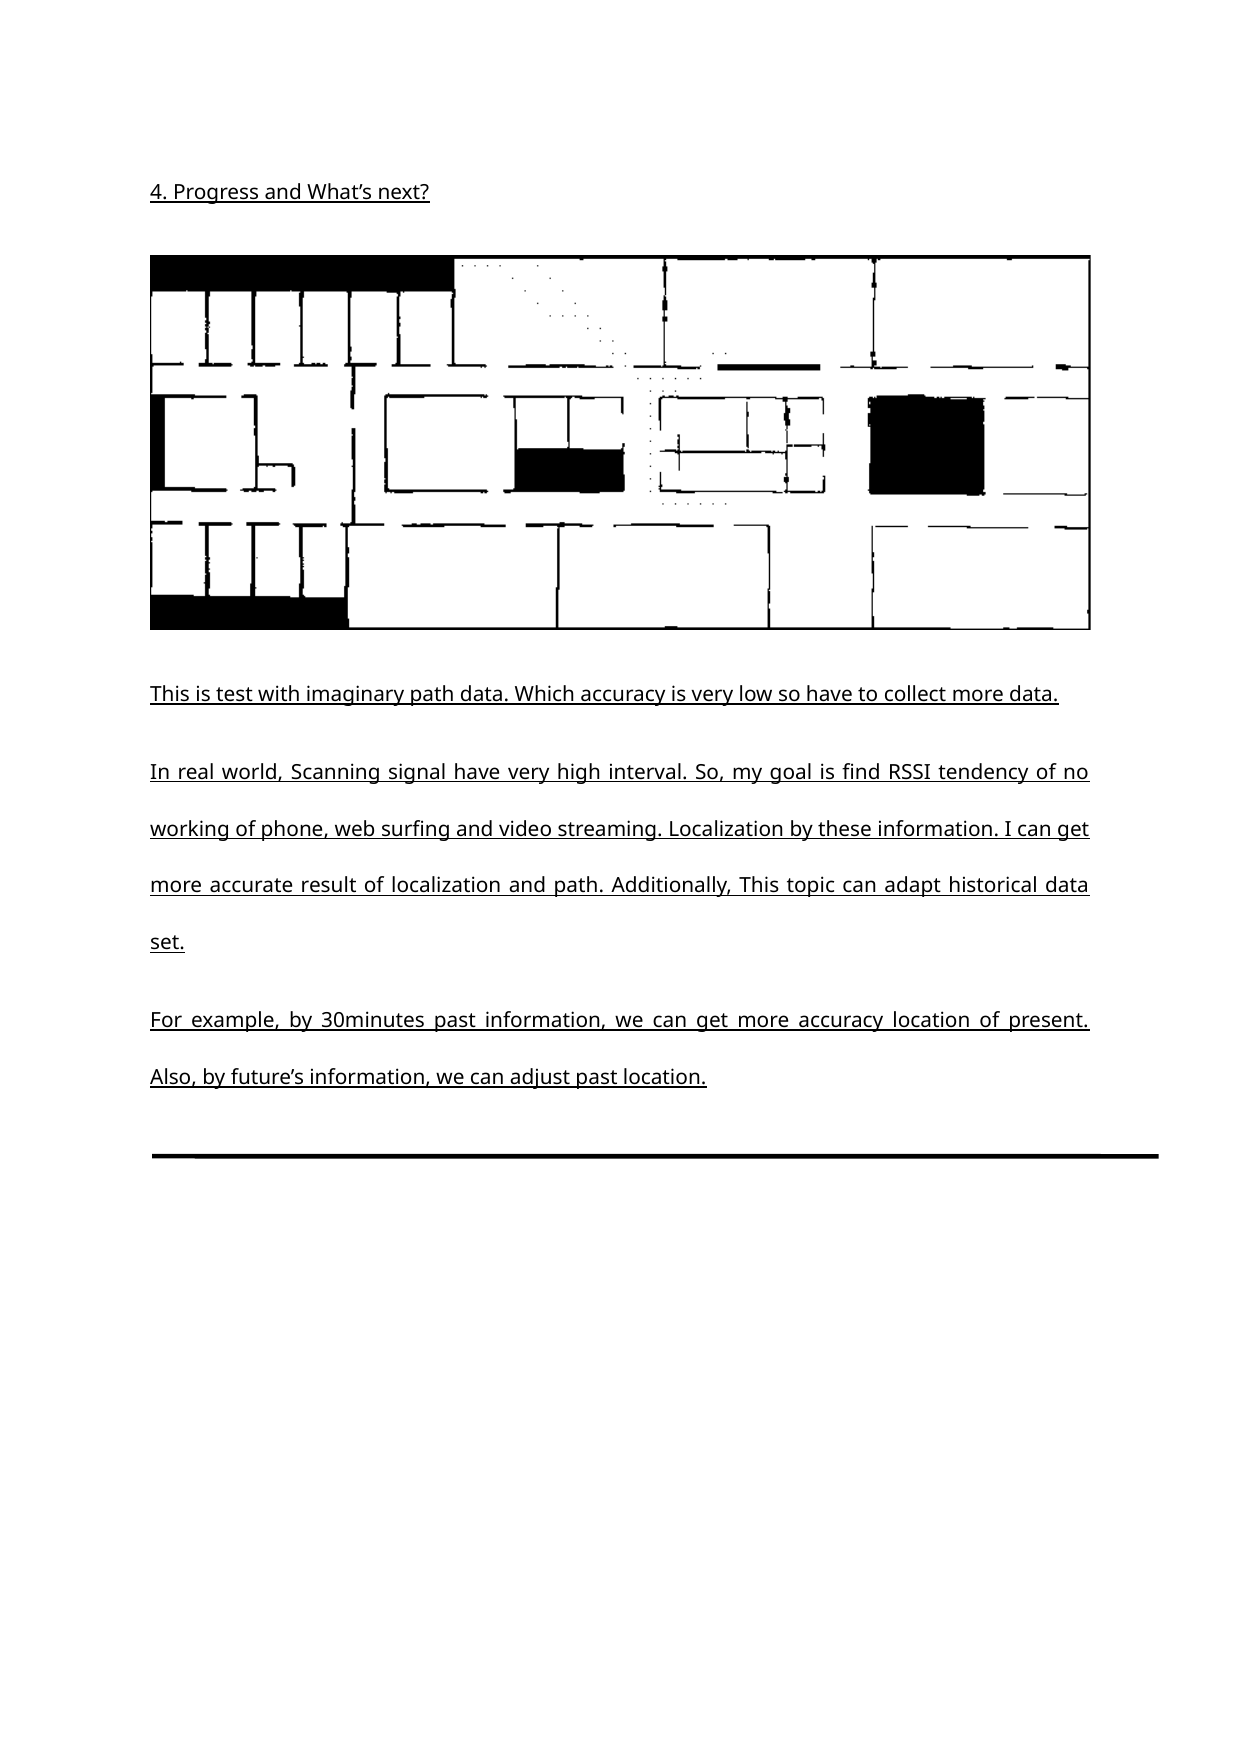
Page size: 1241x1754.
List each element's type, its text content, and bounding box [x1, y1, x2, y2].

text For example, by 30minutes past information, we can get more accuracy location of present. Also, by future’s information, we can adjust past location. [150, 1005, 1090, 1029]
text This is test with imaginary path data. Which accuracy is very low so have to collect more data. [150, 679, 1090, 708]
text For example, by 30minutes past information, we can get more accuracy location of present. Also, by future’s information, we can adjust past location. [150, 1031, 1090, 1091]
text In real world, Scanning signal have very high interval. So, my goal is find RSSI tendency of no working of phone, web surfing and video streaming. Localization by these information. I can get more accurate result of localization and path. Additionally, This topic can adapt historical data set. [150, 839, 1090, 895]
text In real world, Scanning signal have very high interval. So, my goal is find RSSI tendency of no working of phone, web surfing and video streaming. Localization by these information. I can get more accurate result of localization and path. Additionally, This topic can adapt historical data set. [150, 896, 1090, 956]
text 4. Progress and What’s next? [150, 177, 1090, 206]
text In real world, Scanning signal have very high interval. So, my goal is find RSSI tendency of no working of phone, web surfing and video streaming. Localization by these information. I can get more accurate result of localization and path. Additionally, This topic can adapt historical data set. [150, 757, 1090, 781]
picture [150, 255, 1091, 630]
text In real world, Scanning signal have very high interval. So, my goal is find RSSI tendency of no working of phone, web surfing and video streaming. Localization by these information. I can get more accurate result of localization and path. Additionally, This topic can adapt historical data set. [150, 782, 1090, 838]
